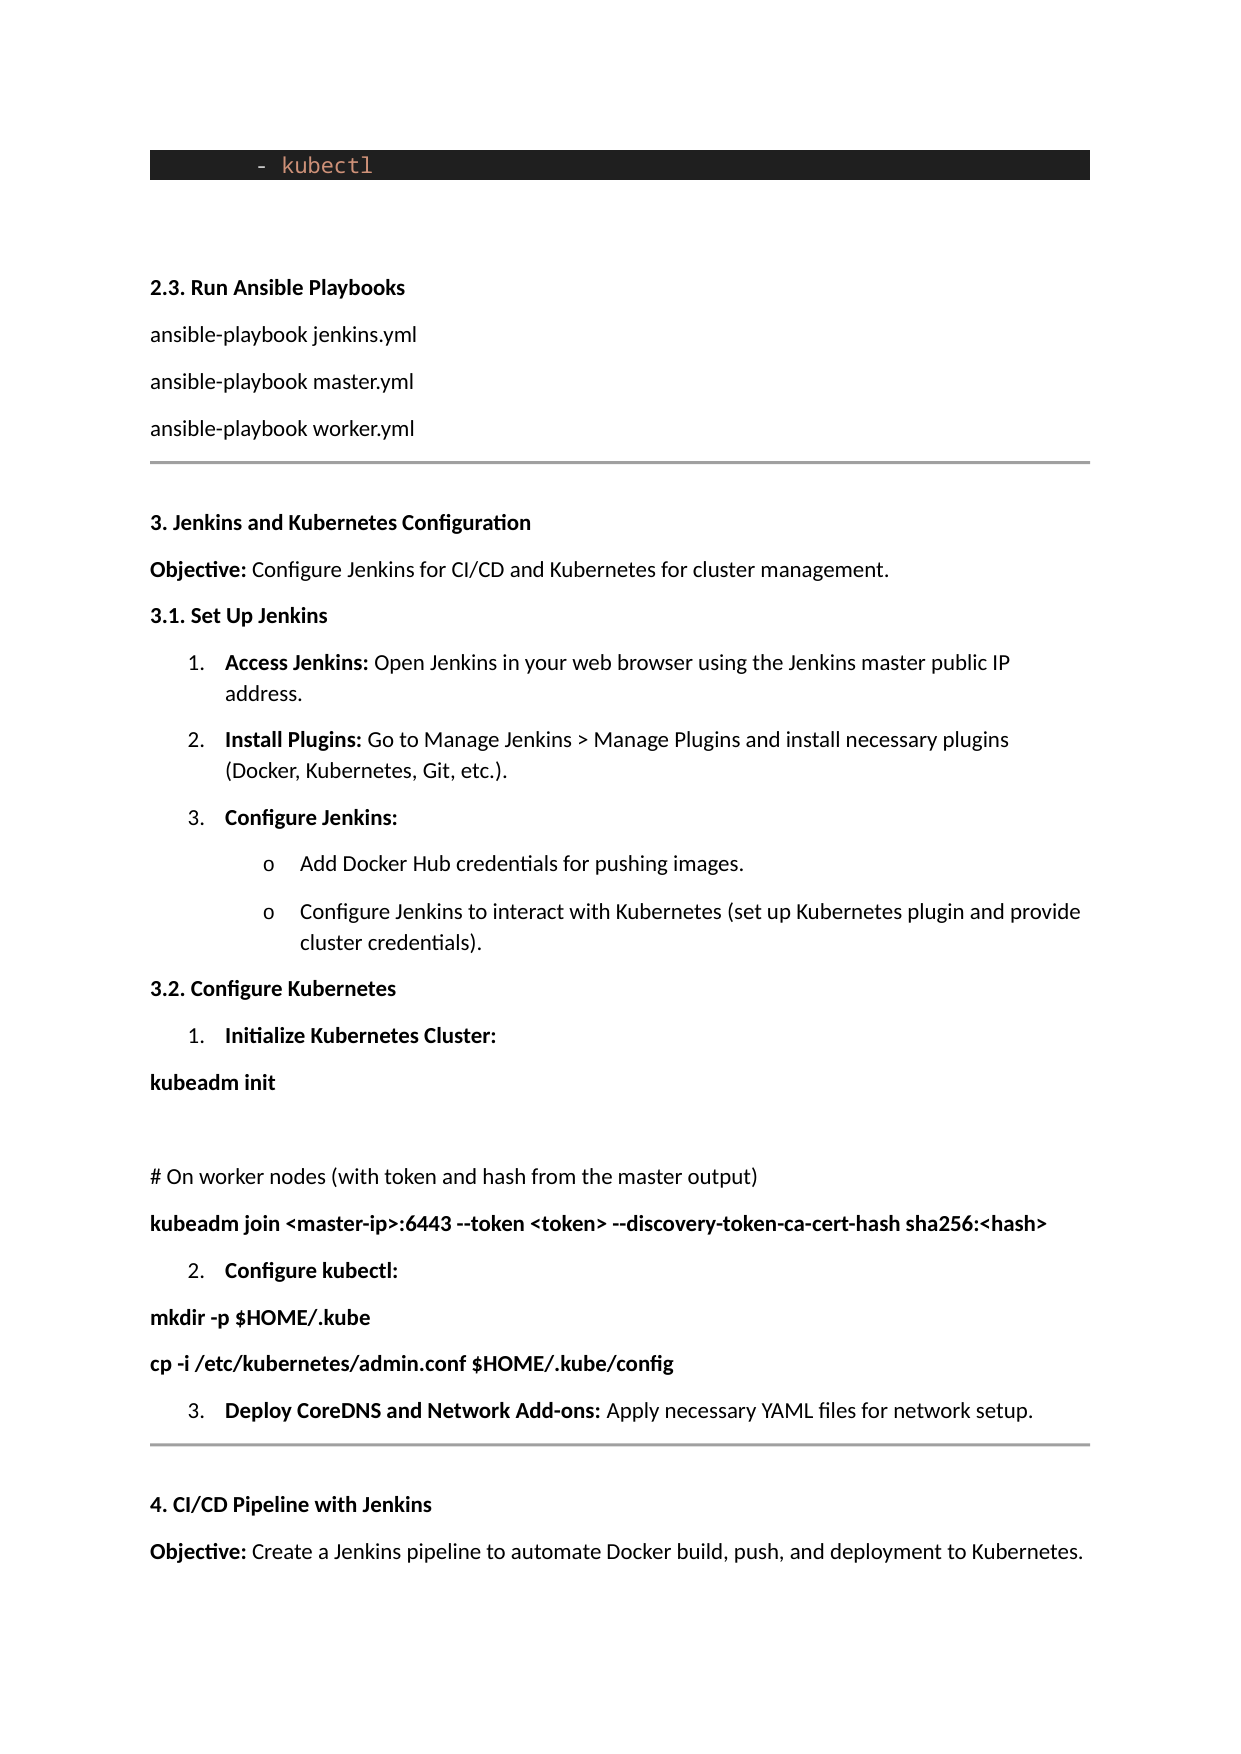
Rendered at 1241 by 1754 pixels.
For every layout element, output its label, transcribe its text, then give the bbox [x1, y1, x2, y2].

text ansible-playbook jenkins.yml [150, 320, 1090, 348]
list Access Jenkins: Open Jenkins in your web browser using the Jenkins master public IP address. [187, 648, 1090, 707]
list Add Docker Hub credentials for pushing images. [262, 849, 1090, 878]
text ansible-playbook worker.yml [150, 414, 1090, 442]
text 3. Jenkins and Kubernetes Configuration [150, 508, 1090, 536]
text 3.1. Set Up Jenkins [150, 602, 1090, 630]
text - kubectl [150, 150, 1090, 180]
text kubeadm join <master-ip>:6443 --token <token> --discovery-token-ca-cert-hash sha256:<hash> [150, 1209, 1090, 1237]
text cp -i /etc/kubernetes/admin.conf $HOME/.kube/config [150, 1349, 1090, 1378]
list Configure kubectl: [187, 1256, 1090, 1284]
text mkdir -p $HOME/.kube [150, 1303, 1090, 1331]
text # On worker nodes (with token and hash from the master output) [150, 1162, 1090, 1190]
text Objective: Create a Jenkins pipeline to automate Docker build, push, and deployment to Kubernetes. [150, 1537, 1090, 1565]
text kubeadm init [150, 1068, 1090, 1096]
list Install Plugins: Go to Manage Jenkins > Manage Plugins and install necessary plugins (Docker, Kubernetes, Git, etc.). [187, 726, 1090, 784]
text 3.2. Configure Kubernetes [150, 974, 1090, 1003]
list Initialize Kubernetes Cluster: [187, 1021, 1090, 1049]
text Objective: Configure Jenkins for CI/CD and Kubernetes for cluster management. [150, 555, 1090, 583]
text ansible-playbook master.yml [150, 367, 1090, 395]
list Configure Jenkins: [187, 803, 1090, 831]
list Deploy CoreDNS and Network Add-ons: Apply necessary YAML files for network setup. [187, 1396, 1090, 1424]
list Configure Jenkins to interact with Kubernetes (set up Kubernetes plugin and provide cluster credentials). [262, 897, 1090, 956]
text 2.3. Run Ansible Playbooks [150, 273, 1090, 302]
text 4. CI/CD Pipeline with Jenkins [150, 1490, 1090, 1518]
